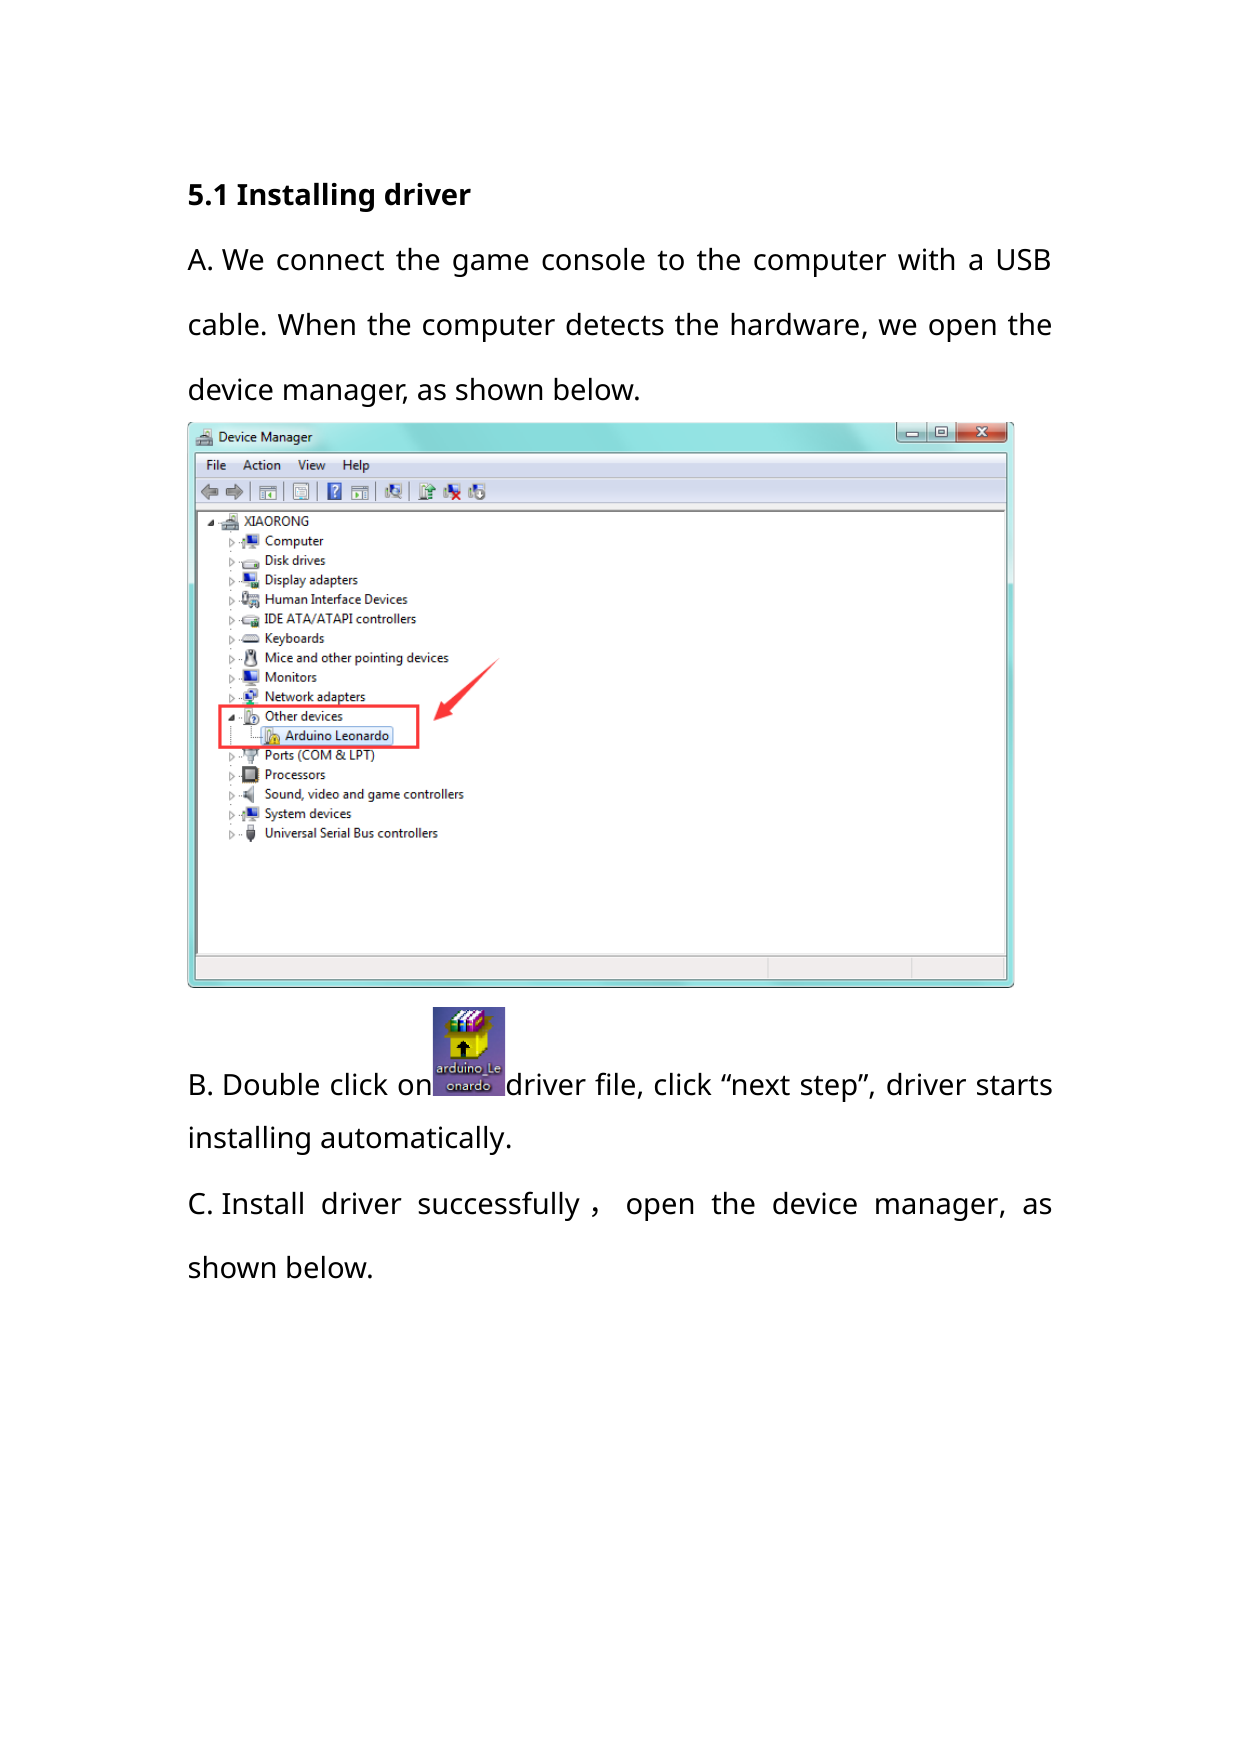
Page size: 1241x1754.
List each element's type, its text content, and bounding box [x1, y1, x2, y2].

list Install driver successfully，open the device manager, as shown below. [187, 1169, 1053, 1299]
picture [432, 1007, 506, 1096]
picture [187, 422, 1015, 988]
list We connect the game console to the computer with a USB cable. When the computer detects the hardware, we open the device manager, as shown below. [187, 227, 1053, 422]
list 5.1 Installing driver [187, 162, 1053, 227]
list Double click ondriver file, click “next step”, driver starts installing automatically. [187, 1007, 1053, 1169]
